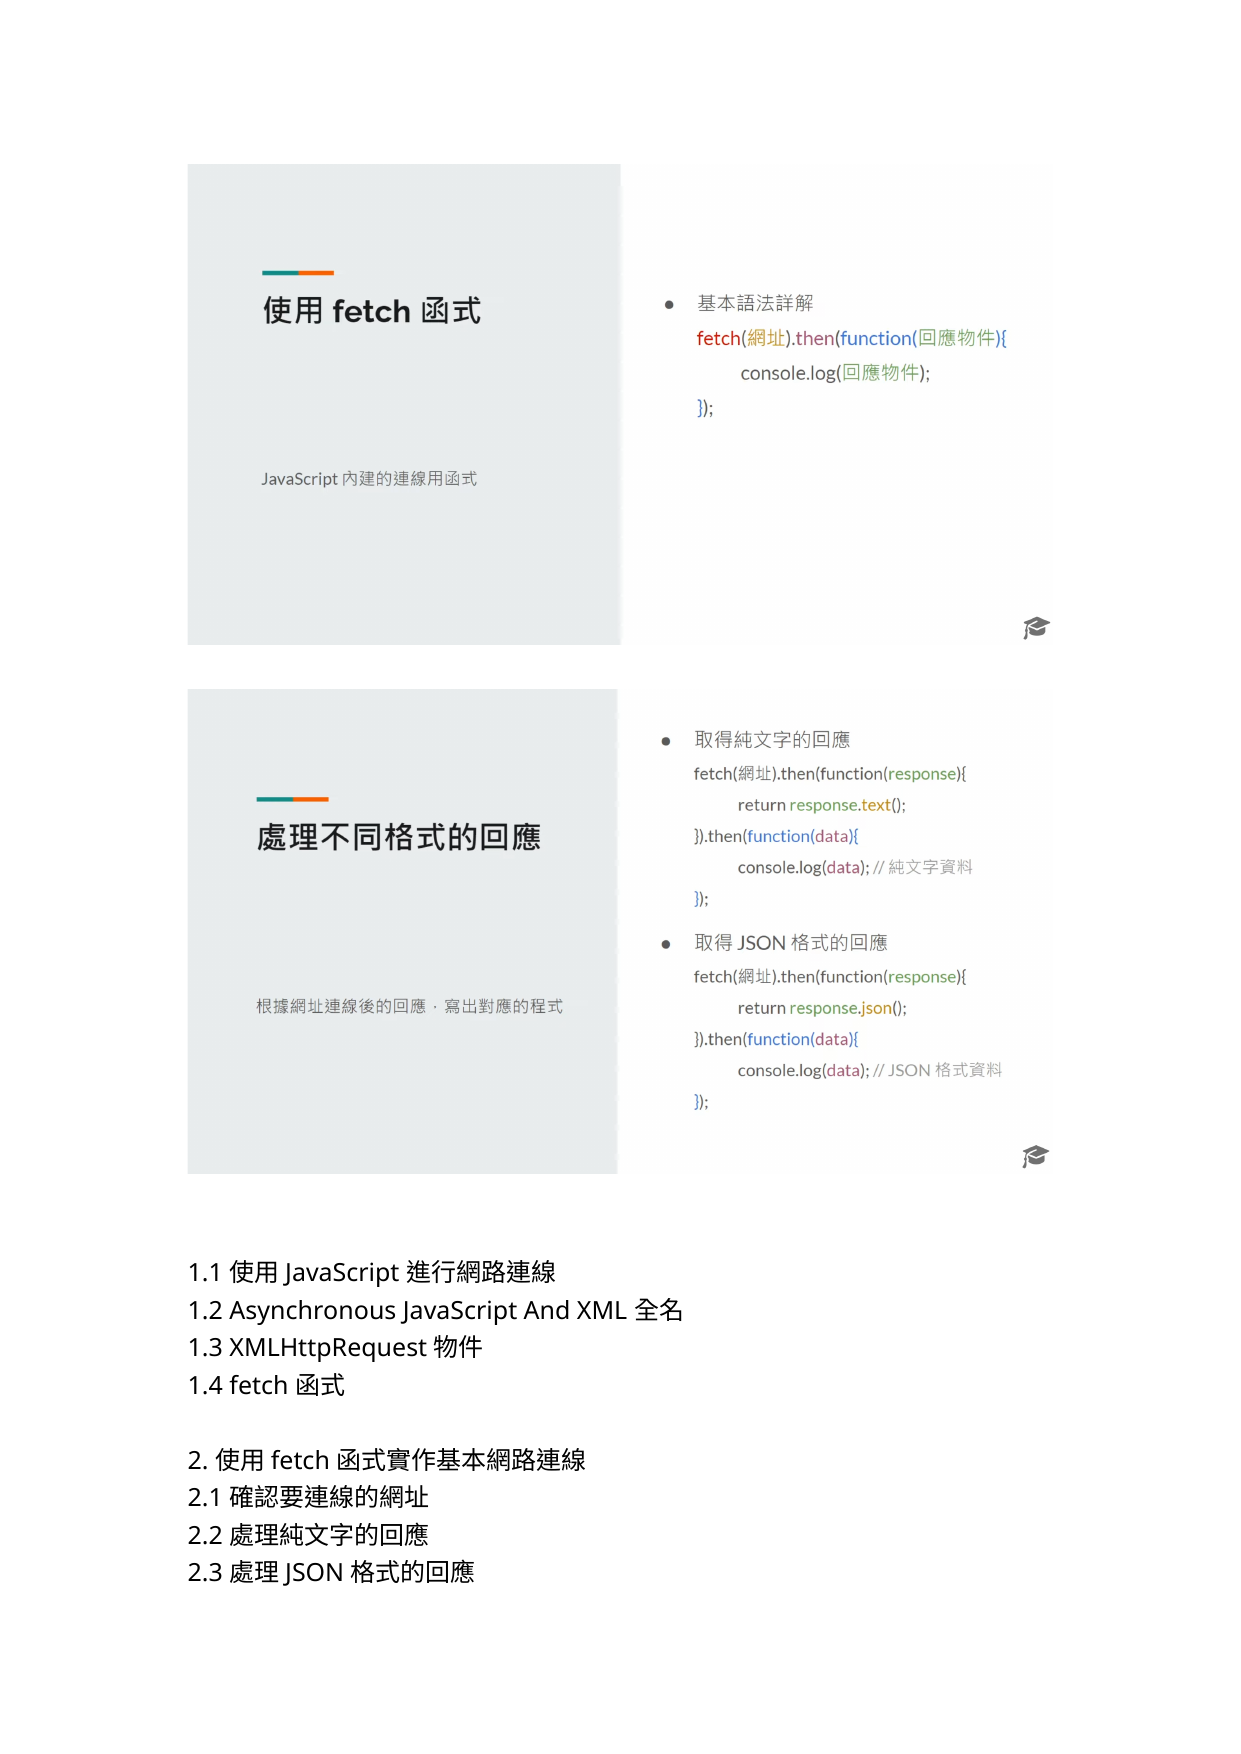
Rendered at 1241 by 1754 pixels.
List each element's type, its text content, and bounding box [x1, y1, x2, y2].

picture [187, 164, 1053, 645]
text 2. 使用 fetch 函式實作基本網路連線 [187, 1439, 1053, 1477]
picture [187, 689, 1053, 1174]
text 1.2 Asynchronous JavaScript And XML 全名 [187, 1289, 1053, 1327]
text 1.4 fetch 函式 [187, 1364, 1053, 1402]
text 2.1 確認要連線的網址 [187, 1477, 1053, 1514]
text 2.3 處理 JSON 格式的回應 [187, 1552, 1053, 1589]
text 2.2 處理純文字的回應 [187, 1514, 1053, 1552]
text 1.1 使用 JavaScript 進行網路連線 [187, 1252, 1053, 1289]
text 1.3 XMLHttpRequest 物件 [187, 1327, 1053, 1364]
